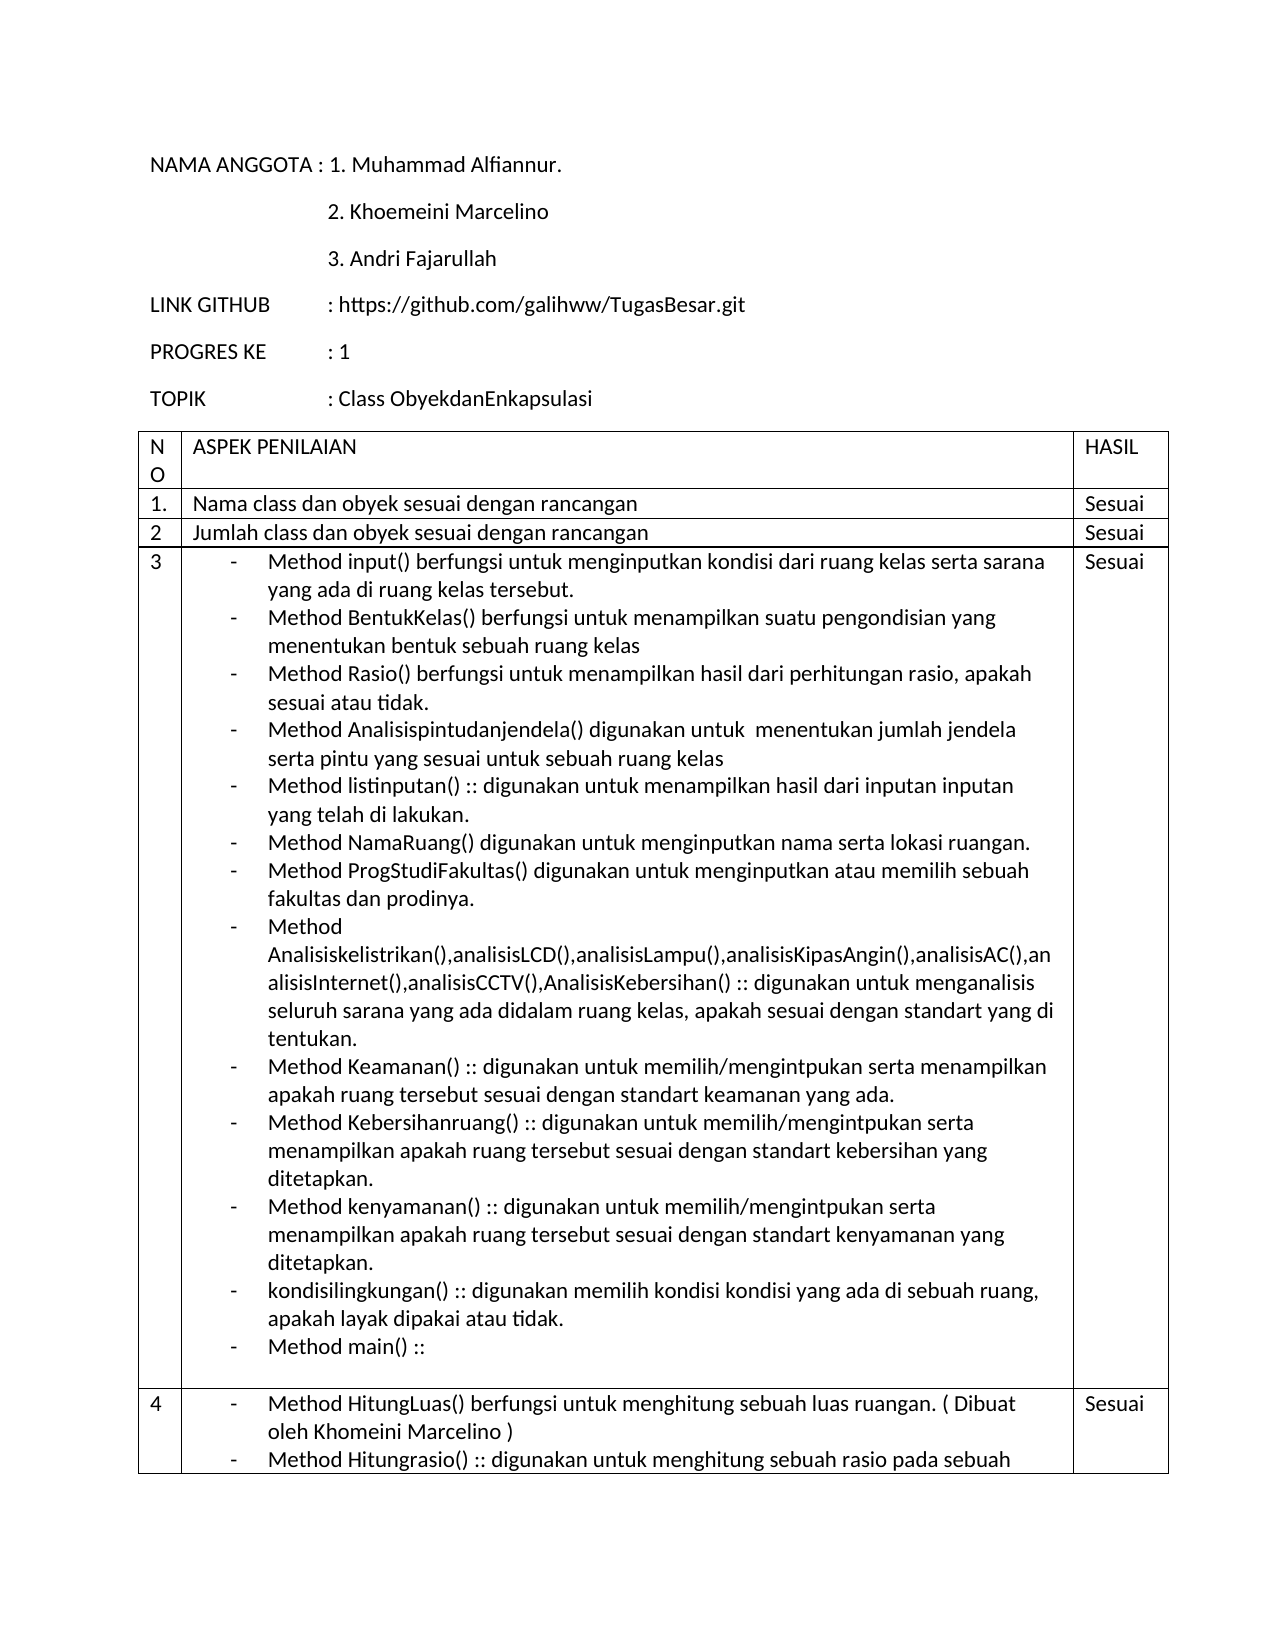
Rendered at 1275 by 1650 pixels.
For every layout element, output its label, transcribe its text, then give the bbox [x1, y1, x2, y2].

table_cell 1. [139, 489, 181, 517]
table_header ASPEK PENILAIAN [182, 432, 1073, 488]
table_cell Sesuai [1074, 519, 1168, 546]
text LINK GITHUB : https://github.com/galihww/TugasBesar.git [150, 291, 1125, 319]
table_cell Jumlah class dan obyek sesuai dengan rancangan [182, 519, 1073, 546]
table_cell Sesuai [1074, 1389, 1168, 1473]
table_cell Nama class dan obyek sesuai dengan rancangan [182, 489, 1073, 517]
text NAMA ANGGOTA : 1. Muhammad Alfiannur. [150, 150, 1125, 178]
table_cell 4 [139, 1389, 181, 1473]
table_cell Sesuai [1074, 548, 1168, 1388]
table_header HASIL [1074, 432, 1168, 488]
table_header NO [139, 432, 181, 488]
text PROGRES KE : 1 [150, 337, 1125, 366]
text 2. Khoemeini Marcelino [150, 197, 1125, 225]
text 3. Andri Fajarullah [150, 244, 1125, 272]
table_cell Method input() berfungsi untuk menginputkan kondisi dari ruang kelas serta sarana yang ada di ruang kelas tersebut. Method BentukKelas() berfungsi untuk menampilkan suatu pengondisian yang menentukan bentuk sebuah ruang kelas Method Rasio() berfungsi untuk menampilkan hasil dari perhitungan rasio, apakah sesuai atau tidak. Method Analisispintudanjendela() digunakan untuk menentukan jumlah jendela serta pintu yang sesuai untuk sebuah ruang kelas Method listinputan() :: digunakan untuk menampilkan hasil dari inputan inputan yang telah di lakukan. Method NamaRuang() digunakan untuk menginputkan nama serta lokasi ruangan. Method ProgStudiFakultas() digunakan untuk menginputkan atau memilih sebuah fakultas dan prodinya. Method Analisiskelistrikan(),analisisLCD(),analisisLampu(),analisisKipasAngin(),analisisAC(),analisisInternet(),analisisCCTV(),AnalisisKebersihan() :: digunakan untuk menganalisis seluruh sarana yang ada didalam ruang kelas, apakah sesuai dengan standart yang di tentukan. Method Keamanan() :: digunakan untuk memilih/mengintpukan serta menampilkan apakah ruang tersebut sesuai dengan standart keamanan yang ada. Method Kebersihanruang() :: digunakan untuk memilih/mengintpukan serta menampilkan apakah ruang tersebut sesuai dengan standart kebersihan yang ditetapkan. Method kenyamanan() :: digunakan untuk memilih/mengintpukan serta menampilkan apakah ruang tersebut sesuai dengan standart kenyamanan yang ditetapkan. kondisilingkungan() :: digunakan memilih kondisi kondisi yang ada di sebuah ruang, apakah layak dipakai atau tidak. Method main() :: [182, 548, 1073, 1388]
table_cell 3 [139, 548, 181, 1388]
table_cell 2 [139, 519, 181, 546]
text TOPIK : Class ObyekdanEnkapsulasi [150, 384, 1125, 412]
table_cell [182, 1389, 1073, 1473]
table_cell Sesuai [1074, 489, 1168, 517]
